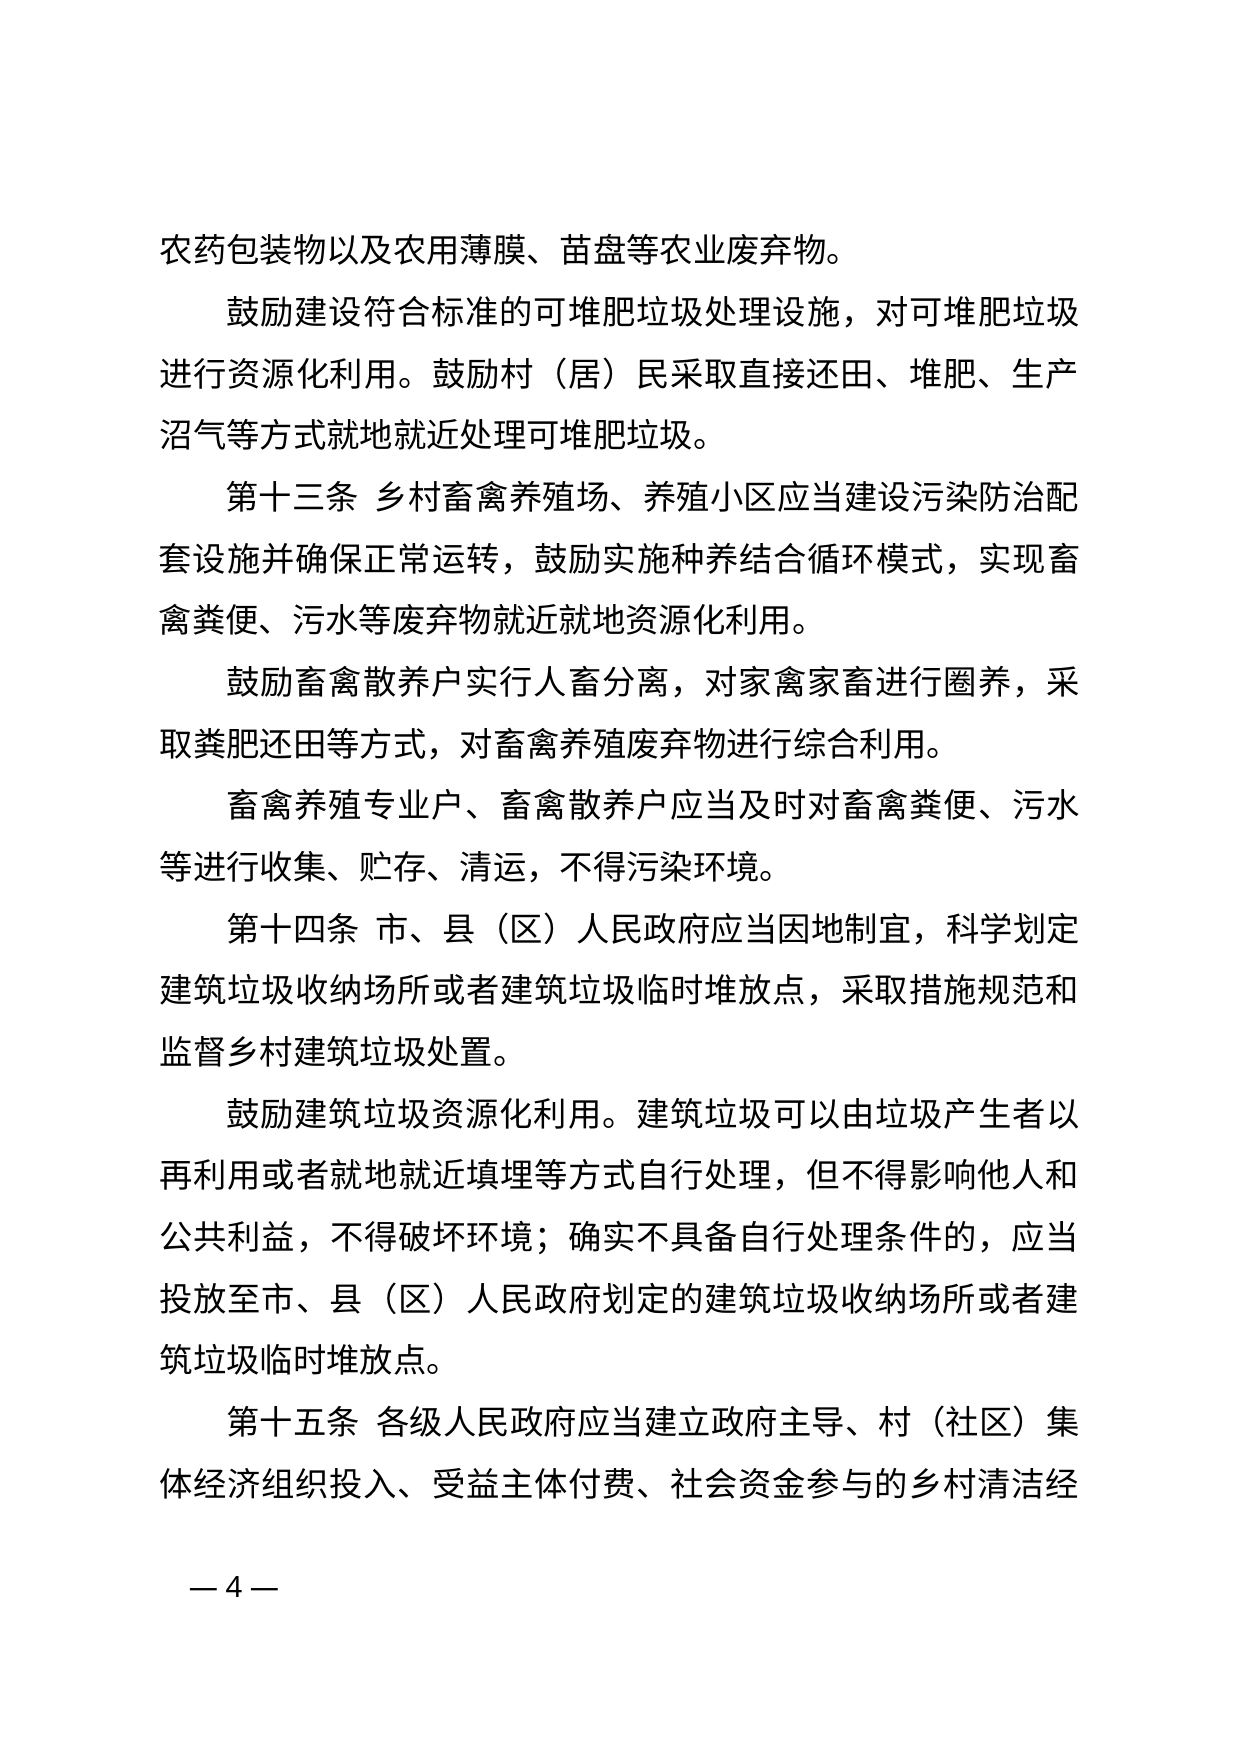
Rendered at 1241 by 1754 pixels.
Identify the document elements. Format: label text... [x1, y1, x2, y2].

text 第十三条 乡村畜禽养殖场、养殖小区应当建设污染防治配套设施并确保正常运转，鼓励实施种养结合循环模式，实现畜禽粪便、污水等废弃物就近就地资源化利用。 [158, 460, 1081, 645]
text 第十四条 市、县（区）人民政府应当因地制宜，科学划定建筑垃圾收纳场所或者建筑垃圾临时堆放点，采取措施规范和监督乡村建筑垃圾处置。 [159, 892, 1081, 1077]
text 畜禽养殖专业户、畜禽散养户应当及时对畜禽粪便、污水等进行收集、贮存、清运，不得污染环境。 [159, 769, 1081, 892]
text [159, 214, 1081, 275]
text 鼓励建筑垃圾资源化利用。建筑垃圾可以由垃圾产生者以再利用或者就地就近填埋等方式自行处理，但不得影响他人和公共利益，不得破坏环境；确实不具备自行处理条件的，应当投放至市、县（区）人民政府划定的建筑垃圾收纳场所或者建筑垃圾临时堆放点。 [159, 1077, 1081, 1385]
text 鼓励畜禽散养户实行人畜分离，对家禽家畜进行圈养，采取粪肥还田等方式，对畜禽养殖废弃物进行综合利用。 [159, 645, 1081, 769]
text 鼓励建设符合标准的可堆肥垃圾处理设施，对可堆肥垃圾进行资源化利用。鼓励村（居）民采取直接还田、堆肥、生产沼气等方式就地就近处理可堆肥垃圾。 [159, 275, 1081, 460]
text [159, 1385, 1081, 1509]
